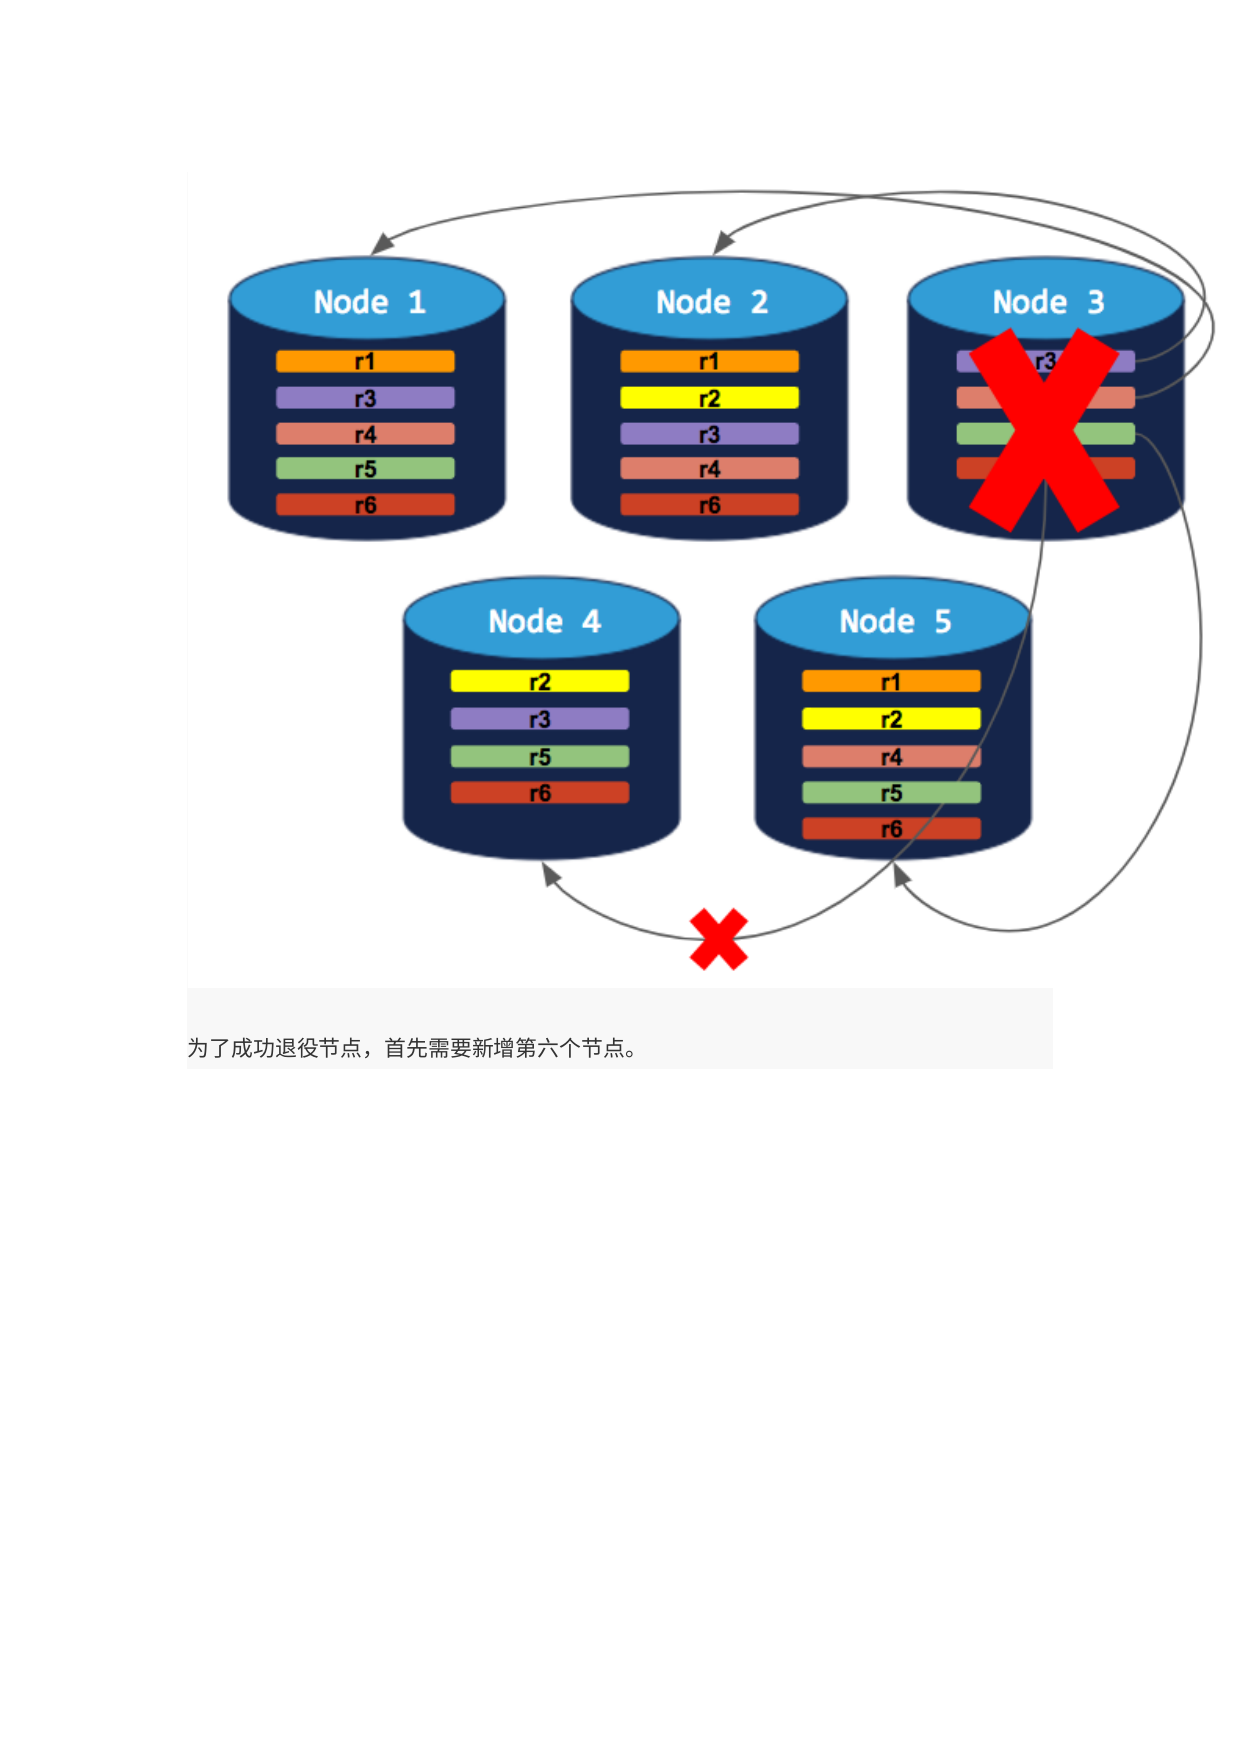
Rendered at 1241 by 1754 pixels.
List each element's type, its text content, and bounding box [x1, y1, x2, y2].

picture [187, 172, 1241, 988]
text 为了成功退役节点，首先需要新增第六个节点。 [187, 1025, 1053, 1069]
